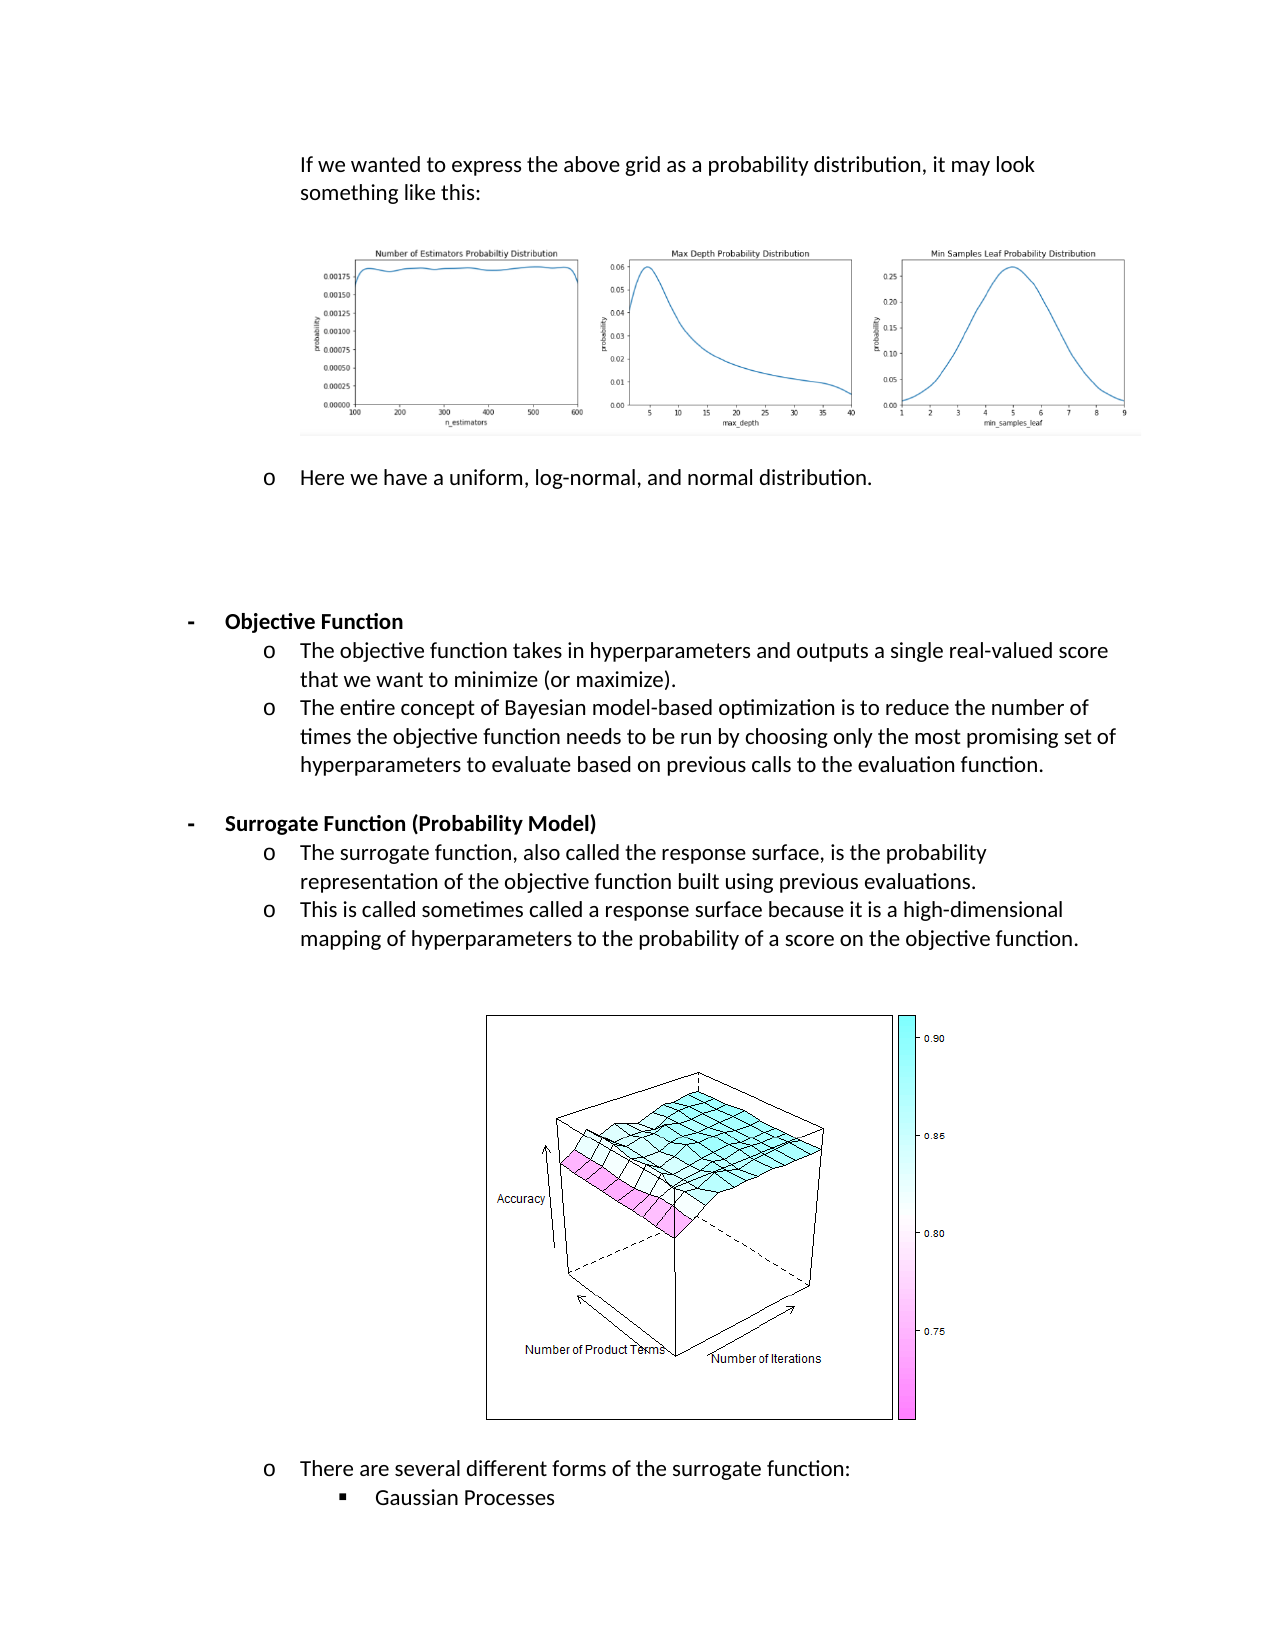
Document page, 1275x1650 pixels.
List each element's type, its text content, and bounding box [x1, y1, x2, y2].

list The objective function takes in hyperparameters and outputs a single real-valued score that we want to minimize (or maximize). [262, 636, 1125, 693]
picture [475, 980, 950, 1454]
list The entire concept of Bayesian model-based optimization is to reduce the number of times the objective function needs to be run by choosing only the most promising set of hyperparameters to evaluate based on previous calls to the evaluation function. [262, 693, 1125, 778]
list The surrogate function, also called the response surface, is the probability representation of the objective function built using previous evaluations. [262, 838, 1125, 895]
list There are several different forms of the surrogate function: [262, 1454, 1125, 1483]
list Surrogate Function (Probability Model) [187, 806, 1125, 838]
list Here we have a uniform, log-normal, and normal distribution. [262, 463, 1125, 493]
list Gaussian Processes [337, 1483, 1125, 1511]
list This is called sometimes called a response surface because it is a high-dimensional mapping of hyperparameters to the probability of a score on the objective function. [262, 895, 1125, 952]
list If we wanted to express the above grid as a probability distribution, it may look something like this: [300, 150, 1125, 206]
picture [300, 234, 1142, 436]
list Objective Function [187, 605, 1125, 636]
